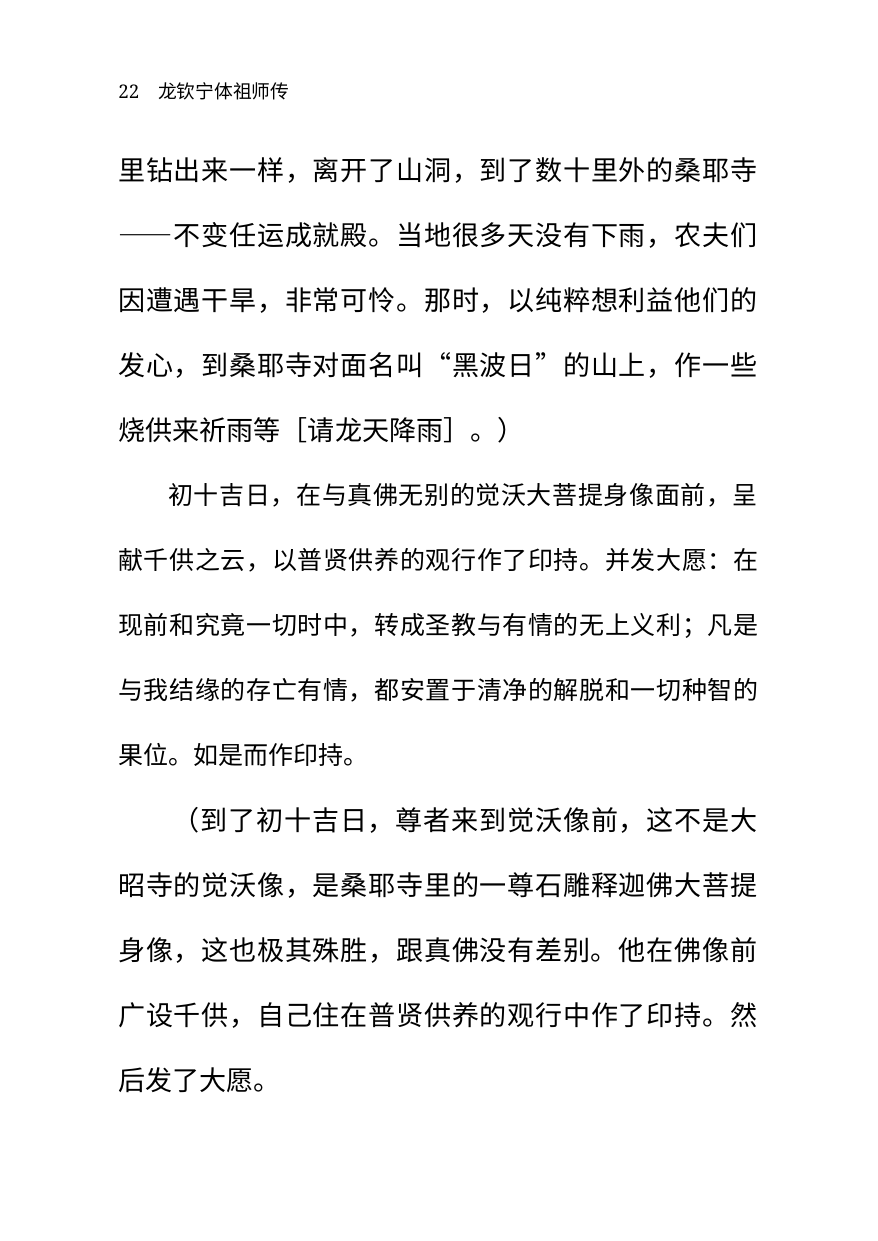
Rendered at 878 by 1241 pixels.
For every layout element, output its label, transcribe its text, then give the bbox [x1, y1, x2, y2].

text （到了初十吉日，尊者来到觉沃像前，这不是大昭寺的觉沃像，是桑耶寺里的一尊石雕释迦佛大菩提身像，这也极其殊胜，跟真佛没有差别。他在佛像前广设千供，自己住在普贤供养的观行中作了印持。然后发了大愿。 [118, 786, 759, 1111]
text 初十吉日，在与真佛无别的觉沃大菩提身像面前，呈献千供之云，以普贤供养的观行作了印持。并发大愿：在现前和究竟一切时中，转成圣教与有情的无上义利；凡是与我结缘的存亡有情，都安置于清净的解脱和一切种智的果位。如是而作印持。 [118, 461, 759, 786]
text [118, 136, 759, 461]
